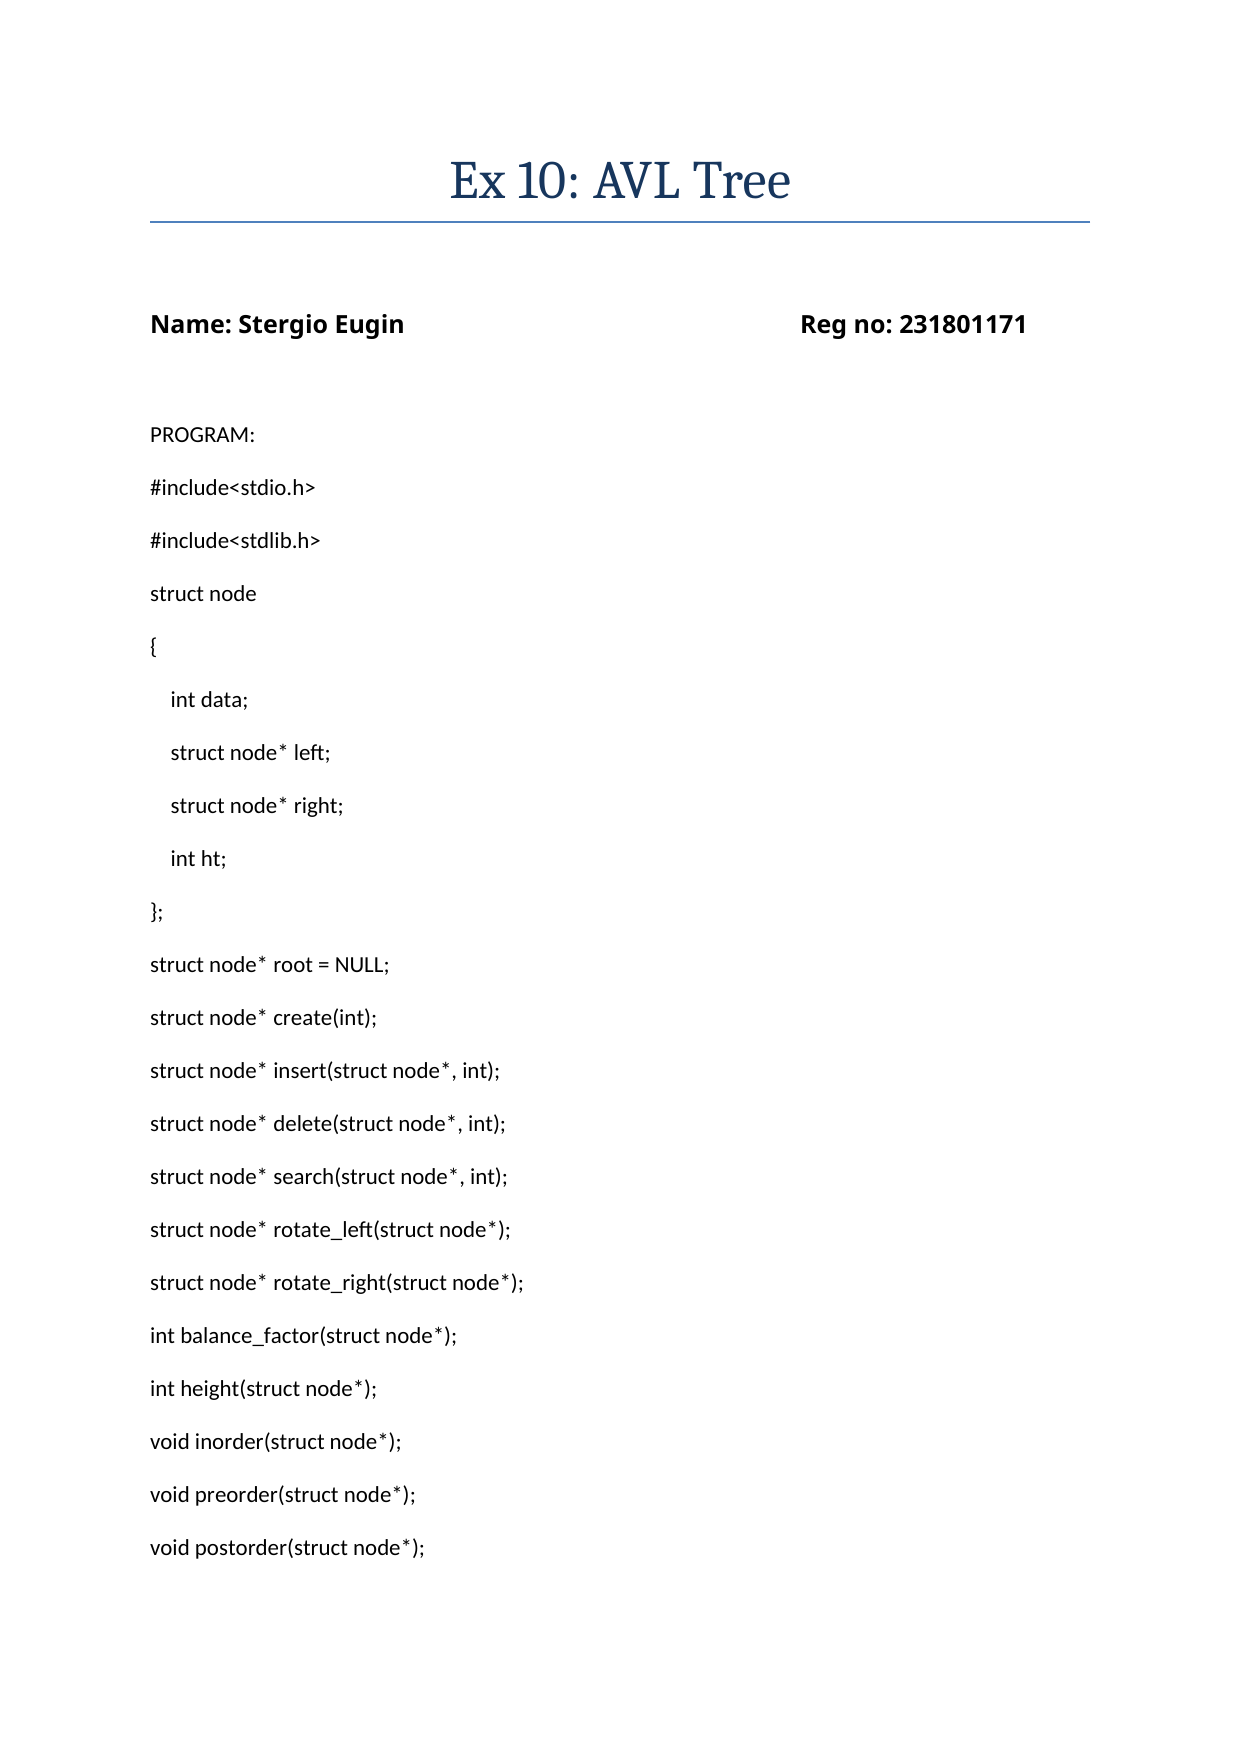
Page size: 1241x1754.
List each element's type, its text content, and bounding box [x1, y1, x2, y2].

text int balance_factor(struct node*); [150, 1321, 1090, 1349]
text #include<stdlib.h> [150, 526, 1090, 554]
text Name: Stergio Eugin Reg no: 231801171 [150, 307, 1090, 341]
text int data; [150, 685, 1090, 713]
text PROGRAM: [150, 420, 1090, 448]
text int height(struct node*); [150, 1374, 1090, 1402]
text int ht; [150, 844, 1090, 872]
text void preorder(struct node*); [150, 1480, 1090, 1508]
text struct node* insert(struct node*, int); [150, 1056, 1090, 1084]
text #include<stdio.h> [150, 473, 1090, 501]
text void inorder(struct node*); [150, 1427, 1090, 1455]
text struct node* delete(struct node*, int); [150, 1109, 1090, 1137]
text struct node* rotate_left(struct node*); [150, 1215, 1090, 1243]
text struct node* create(int); [150, 1003, 1090, 1031]
text struct node* right; [150, 791, 1090, 819]
text struct node* search(struct node*, int); [150, 1162, 1090, 1190]
title Ex 10: AVL Tree [150, 150, 1090, 221]
text struct node* root = NULL; [150, 950, 1090, 978]
text struct node* rotate_right(struct node*); [150, 1268, 1090, 1296]
text struct node [150, 579, 1090, 607]
text void postorder(struct node*); [150, 1533, 1090, 1561]
text struct node* left; [150, 738, 1090, 766]
text }; [150, 897, 1090, 925]
text { [150, 632, 1090, 660]
